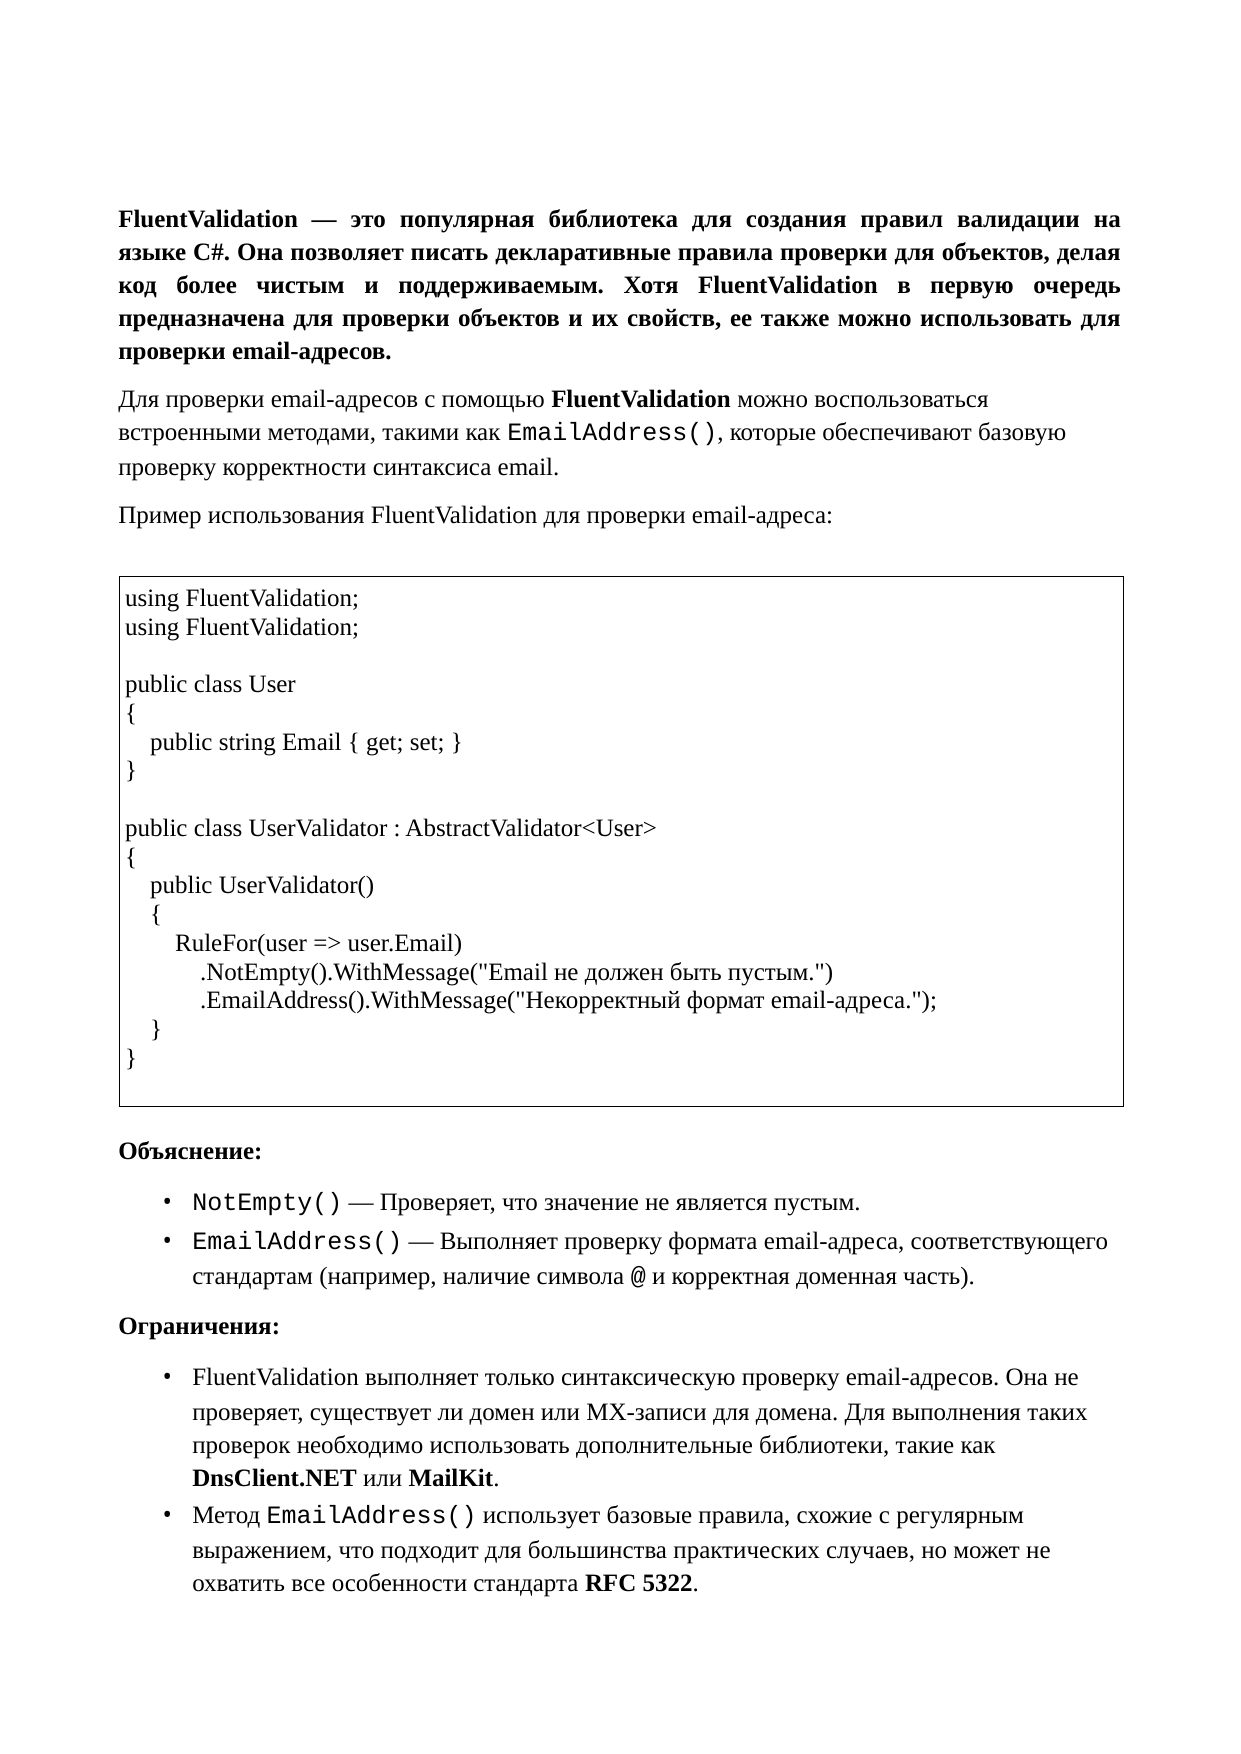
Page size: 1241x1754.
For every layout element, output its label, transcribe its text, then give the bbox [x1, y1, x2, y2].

text FluentValidation — это популярная библиотека для создания правил валидации на языке C#. Она позволяет писать декларативные правила проверки для объектов, делая код более чистым и поддерживаемым. Хотя FluentValidation в первую очередь предназначена для проверки объектов и их свойств, ее также можно использовать для проверки email-адресов. [118, 204, 1122, 365]
list Метод EmailAddress() использует базовые правила, схожие с регулярным выражением, что подходит для большинства практических случаев, но может не охватить все особенности стандарта RFC 5322. [162, 1496, 1122, 1597]
text Пример использования FluentValidation для проверки email-адреса: [118, 500, 1122, 528]
table_header using FluentValidation; using FluentValidation; public class User { public string Email { get; set; } } public class UserValidator : AbstractValidator<User> { public UserValidator() { RuleFor(user => user.Email) .NotEmpty().WithMessage("Email не должен быть пустым.") .EmailAddress().WithMessage("Некорректный формат email-адреса."); } } [120, 577, 1123, 1106]
list NotEmpty() — Проверяет, что значение не является пустым. [162, 1183, 1122, 1218]
text Объяснение: [118, 1136, 1122, 1165]
text Ограничения: [118, 1311, 1122, 1340]
text Для проверки email-адресов с помощью FluentValidation можно воспользоваться встроенными методами, такими как EmailAddress(), которые обеспечивают базовую проверку корректности синтаксиса email. [118, 384, 1122, 481]
list EmailAddress() — Выполняет проверку формата email-адреса, соответствующего стандартам (например, наличие символа @ и корректная доменная часть). [162, 1223, 1122, 1292]
list FluentValidation выполняет только синтаксическую проверку email-адресов. Она не проверяет, существует ли домен или MX-записи для домена. Для выполнения таких проверок необходимо использовать дополнительные библиотеки, такие как DnsClient.NET или MailKit. [162, 1359, 1122, 1492]
